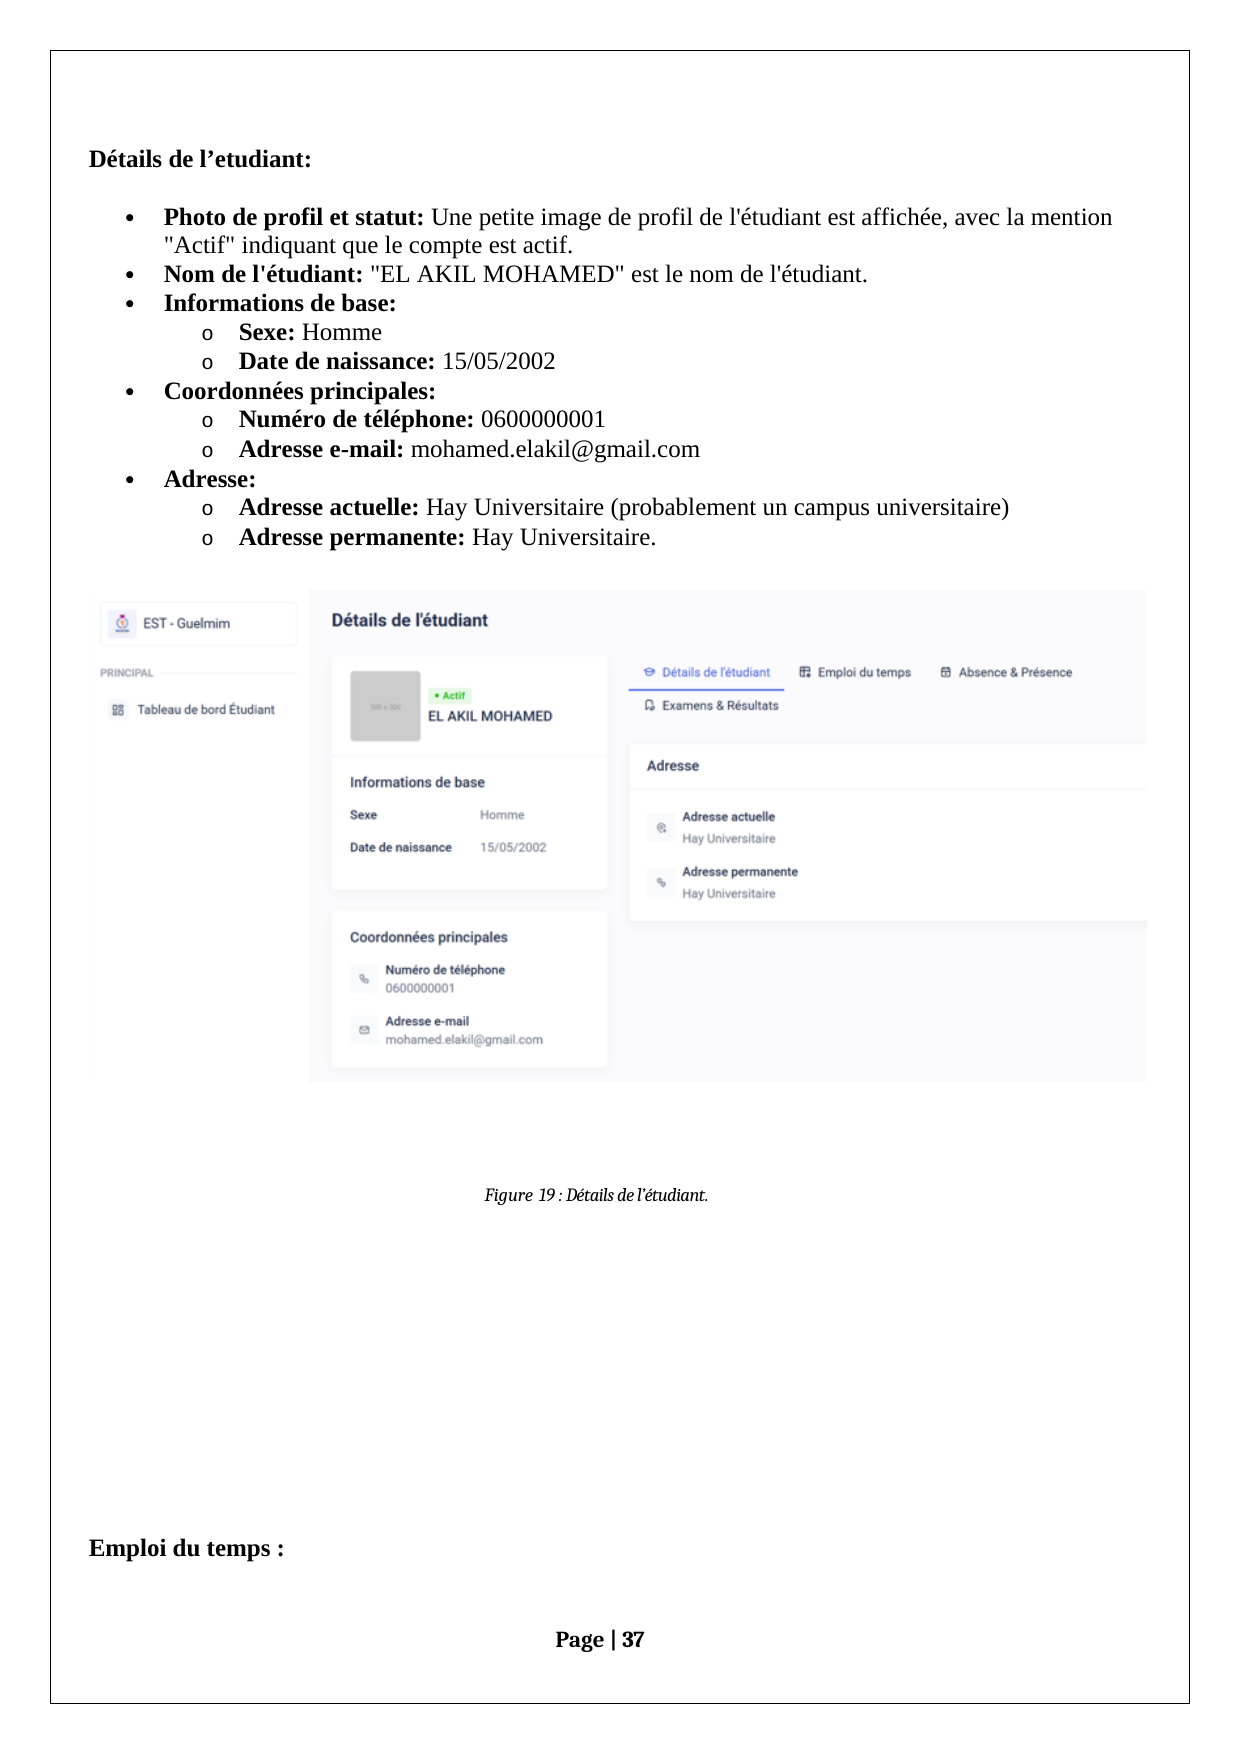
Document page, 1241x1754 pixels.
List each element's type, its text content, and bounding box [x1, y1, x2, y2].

list Sexe: Homme [201, 317, 1152, 346]
list Adresse e-mail: mohamed.elakil@gmail.com [201, 434, 1152, 464]
text Emploi du temps : [88, 1533, 1152, 1562]
list Date de naissance: 15/05/2002 [201, 346, 1152, 376]
list Figure 19 : Détails de l’étudiant. [163, 1184, 1152, 1206]
list Adresse: [126, 464, 1152, 492]
picture [87, 590, 1146, 1081]
text Détails de l’etudiant: [88, 144, 1152, 172]
list Nom de l'étudiant: "EL AKIL MOHAMED" est le nom de l'étudiant. [126, 259, 1152, 288]
list Adresse actuelle: Hay Universitaire (probablement un campus universitaire) [201, 492, 1152, 522]
list Coordonnées principales: [126, 376, 1152, 404]
list Informations de base: [126, 288, 1152, 317]
list Photo de profil et statut: Une petite image de profil de l'étudiant est affichée, avec la mention "Actif" indiquant que le compte est actif. [126, 202, 1152, 259]
list Adresse permanente: Hay Universitaire. [201, 522, 1152, 552]
list Numéro de téléphone: 0600000001 [201, 404, 1152, 434]
